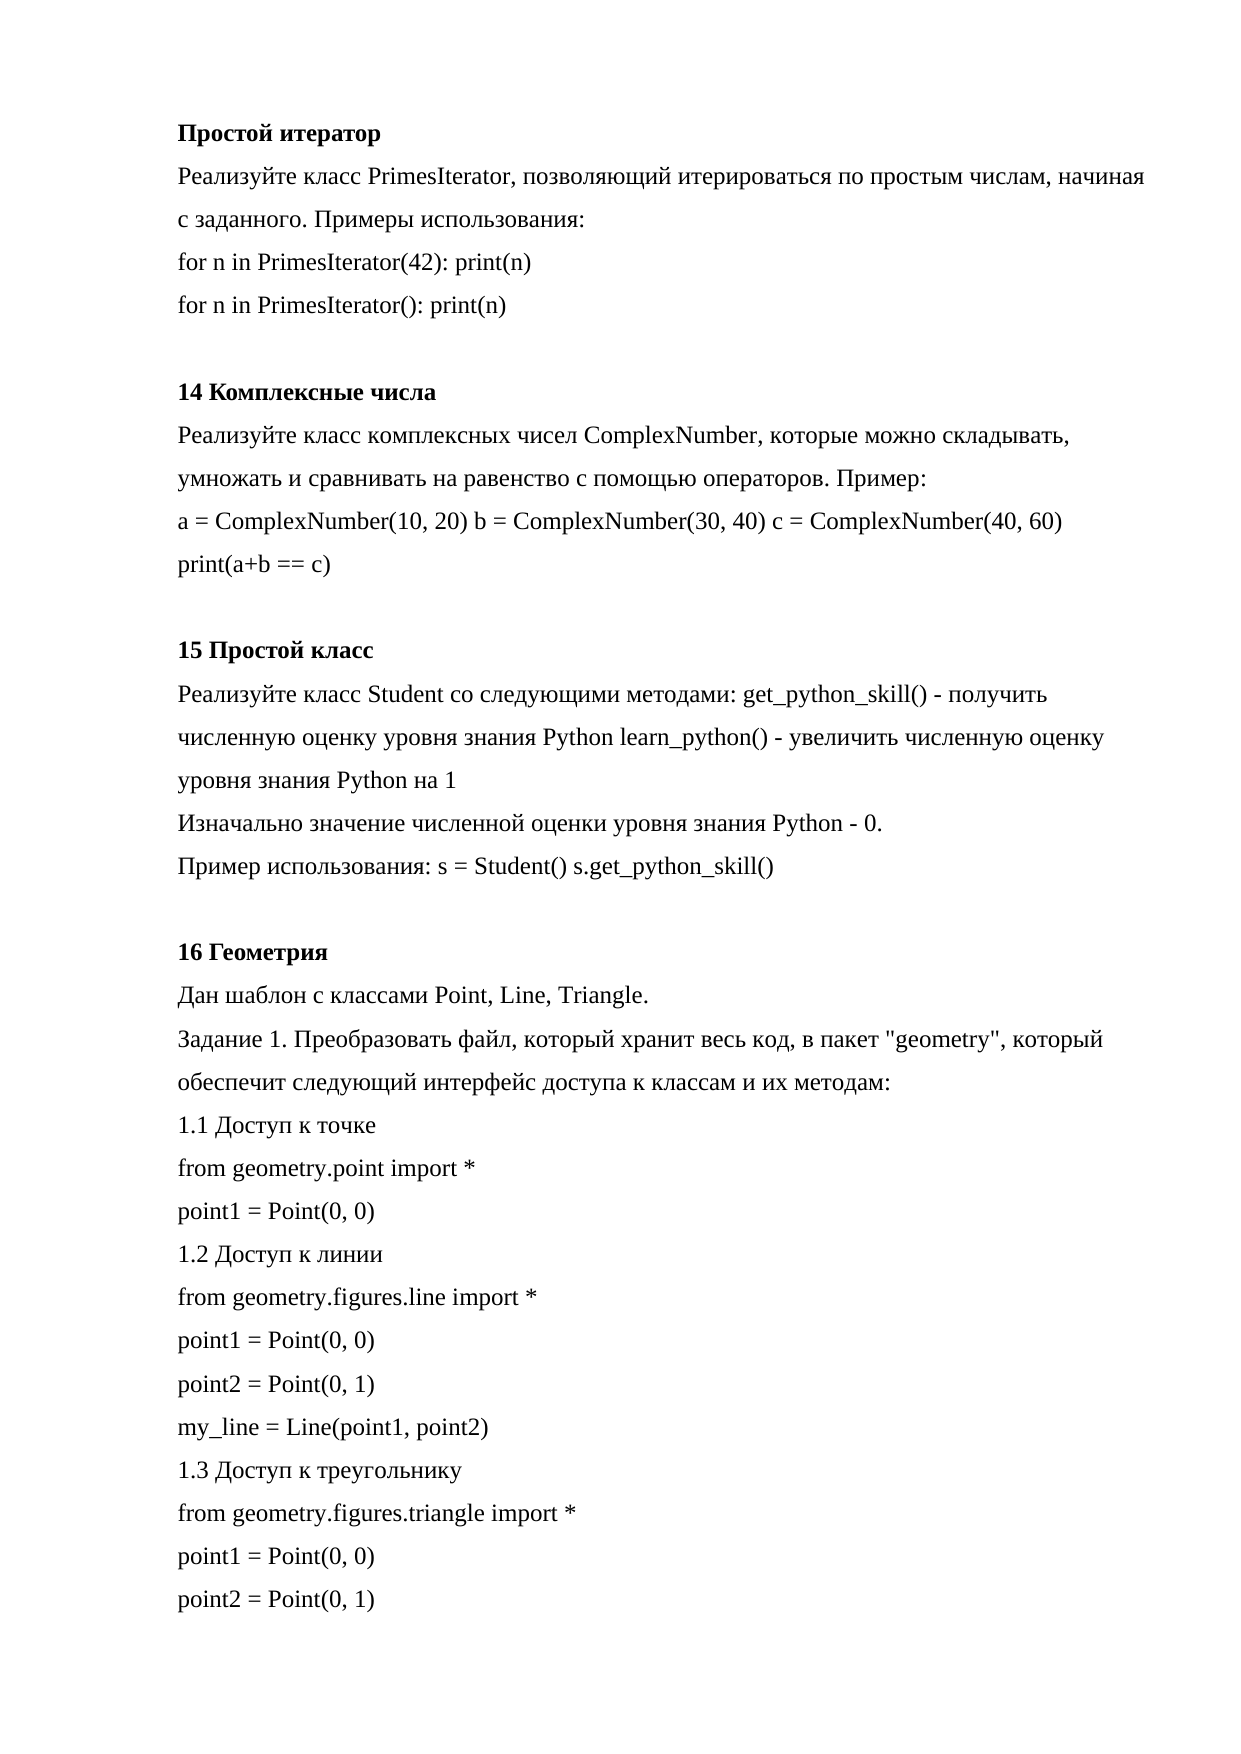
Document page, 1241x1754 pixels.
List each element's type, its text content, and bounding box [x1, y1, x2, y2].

text print(a+b == c) [177, 549, 1152, 578]
text Дан шаблон с классами Point, Line, Triangle. [177, 981, 1152, 1009]
text for n in PrimesIterator(42): print(n) [177, 247, 1152, 276]
text Реализуйте класс Student со следующими методами: get_python_skill() - получить численную оценку уровня знания Python learn_python() - увеличить численную оценку уровня знания Python на 1 [177, 679, 1152, 794]
text from geometry.point import * [177, 1153, 1152, 1182]
text 1.3 Доступ к треугольнику [177, 1455, 1152, 1484]
text point2 = Point(0, 1) [177, 1369, 1152, 1397]
text point2 = Point(0, 1) [177, 1584, 1152, 1613]
text 14 Комплексные числа [177, 377, 1152, 406]
text Простой итератор [177, 118, 1152, 147]
text 1.1 Доступ к точке [177, 1110, 1152, 1139]
text 1.2 Доступ к линии [177, 1239, 1152, 1268]
text point1 = Point(0, 0) [177, 1541, 1152, 1570]
text my_line = Line(point1, point2) [177, 1412, 1152, 1441]
text for n in PrimesIterator(): print(n) [177, 291, 1152, 319]
text Изначально значение численной оценки уровня знания Python - 0. [177, 808, 1152, 837]
text a = ComplexNumber(10, 20) b = ComplexNumber(30, 40) c = ComplexNumber(40, 60) [177, 506, 1152, 535]
text Реализуйте класс комплексных чисел ComplexNumber, которые можно складывать, умножать и сравнивать на равенство с помощью операторов. Пример: [177, 420, 1152, 492]
text point1 = Point(0, 0) [177, 1196, 1152, 1225]
text Пример использования: s = Student() s.get_python_skill() [177, 851, 1152, 880]
text 16 Геометрия [177, 937, 1152, 966]
text point1 = Point(0, 0) [177, 1326, 1152, 1354]
text Реализуйте класс PrimesIterator, позволяющий итерироваться по простым числам, начиная с заданного. Примеры использования: [177, 161, 1152, 233]
text from geometry.figures.triangle import * [177, 1498, 1152, 1527]
text from geometry.figures.line import * [177, 1282, 1152, 1311]
text Задание 1. Преобразовать файл, который хранит весь код, в пакет "geometry", который обеспечит следующий интерфейс доступа к классам и их методам: [177, 1024, 1152, 1096]
text 15 Простой класс [177, 636, 1152, 664]
